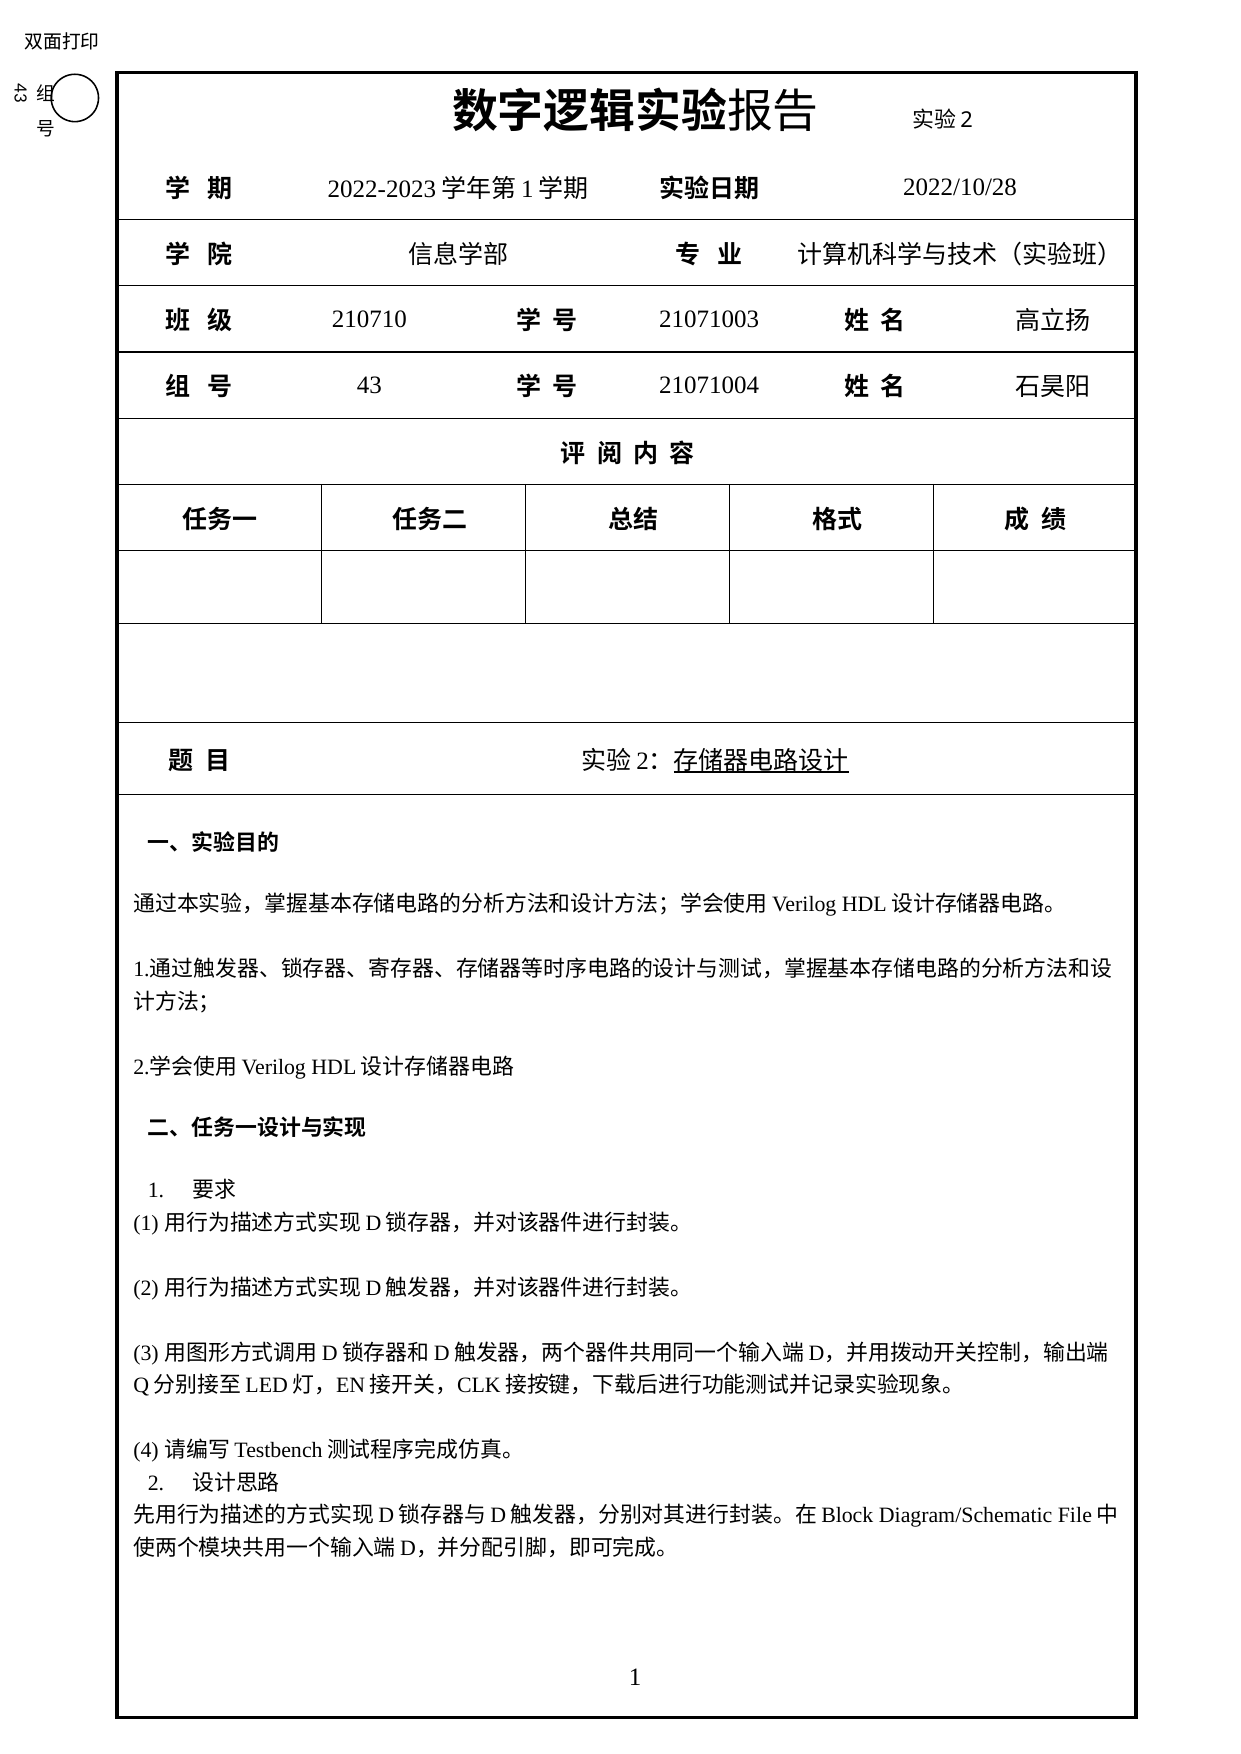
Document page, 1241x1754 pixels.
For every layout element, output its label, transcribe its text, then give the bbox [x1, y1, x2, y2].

table_cell 210710 [281, 286, 458, 351]
table_header 2022/10/28 [783, 154, 1134, 219]
table_cell 43 [281, 353, 458, 417]
table_header 2022-2023学年第1学期 [281, 154, 635, 219]
table_cell 21071004 [635, 353, 783, 417]
table_cell 任务一 [119, 485, 321, 550]
table_cell 学 号 [458, 353, 635, 417]
table_cell 学 院 [119, 220, 281, 285]
table_cell 题 目 [119, 723, 281, 794]
table_cell [322, 551, 525, 623]
table_cell 信息学部 [281, 220, 635, 285]
table_header 学 期 [119, 154, 281, 219]
table_cell 姓 名 [783, 353, 967, 417]
list 要求 [148, 1172, 1122, 1204]
list 实验目的 [148, 824, 1122, 857]
list 设计思路 [148, 1464, 1122, 1497]
table_cell 石昊阳 [967, 353, 1134, 417]
table_header 实验日期 [635, 154, 783, 219]
text 2.学会使用Verilog HDL设计存储器电路 [133, 1048, 1122, 1081]
table_cell 专 业 [635, 220, 783, 285]
table_cell 总结 [526, 485, 729, 550]
text 通过本实验，掌握基本存储电路的分析方法和设计方法；学会使用Verilog HDL设计存储器电路。 [133, 886, 1122, 918]
table_cell 格式 [730, 485, 933, 550]
text 先用行为描述的方式实现D锁存器与D触发器，分别对其进行封装。在Block Diagram/Schematic File中使两个模块共用一个输入端D，并分配引脚，即可完成。 [133, 1497, 1122, 1562]
table_cell 21071003 [635, 286, 783, 351]
table_cell 班 级 [119, 286, 281, 351]
table_cell [119, 551, 321, 623]
table_cell [119, 624, 1134, 721]
table_cell 评 阅 内 容 [119, 419, 1134, 484]
text (1) 用行为描述方式实现D锁存器，并对该器件进行封装。 [133, 1204, 1122, 1237]
text (3) 用图形方式调用D锁存器和D触发器，两个器件共用同一个输入端D，并用拨动开关控制，输出端Q分别接至LED灯，EN接开关，CLK接按键，下载后进行功能测试并记录实验现象。 [133, 1334, 1122, 1399]
table_cell 任务二 [322, 485, 525, 550]
text (2) 用行为描述方式实现D触发器，并对该器件进行封装。 [133, 1269, 1122, 1302]
table_cell 实验2：存储器电路设计 [281, 723, 1134, 794]
table_cell 计算机科学与技术（实验班） [783, 220, 1134, 285]
table_cell 组 号 [119, 353, 281, 417]
table_cell 学 号 [458, 286, 635, 351]
text 1.通过触发器、锁存器、寄存器、存储器等时序电路的设计与测试，掌握基本存储电路的分析方法和设计方法； [133, 951, 1122, 1016]
table_cell 高立扬 [967, 286, 1134, 351]
table_cell [934, 551, 1134, 623]
table_cell [526, 551, 729, 623]
table_cell [730, 551, 933, 623]
list 任务一设计与实现 [148, 1110, 1122, 1142]
table_cell 姓 名 [783, 286, 967, 351]
table_cell 成 绩 [934, 485, 1134, 550]
text (4) 请编写Testbench测试程序完成仿真。 [133, 1432, 1122, 1464]
